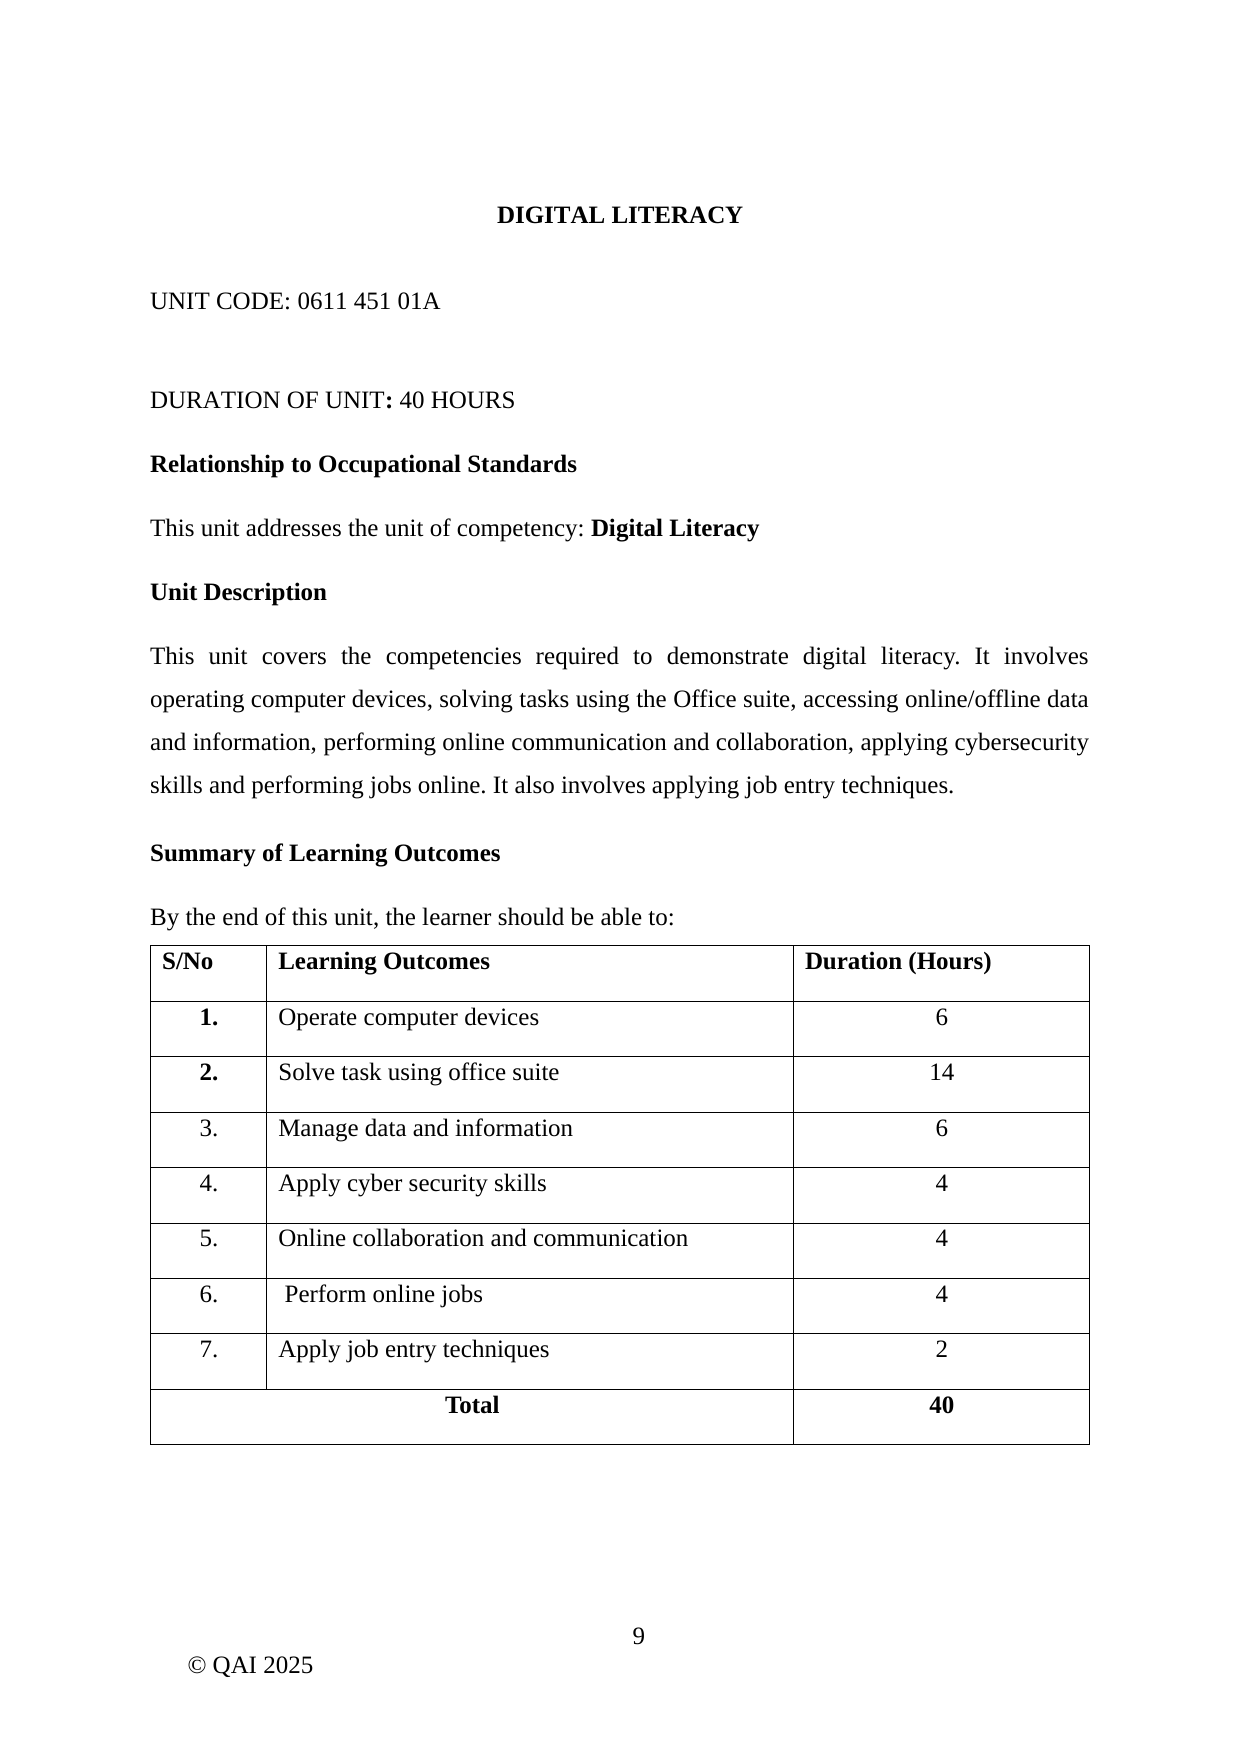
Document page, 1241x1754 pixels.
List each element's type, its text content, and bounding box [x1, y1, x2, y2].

table_cell Online collaboration and communication [267, 1224, 793, 1278]
text Summary of Learning Outcomes [150, 838, 1090, 867]
table_header Learning Outcomes [267, 946, 793, 1001]
table_cell [151, 1279, 266, 1333]
table_cell Apply job entry techniques [267, 1334, 793, 1389]
table_cell 6 [794, 1002, 1089, 1056]
table_cell [151, 1334, 266, 1389]
table_cell [151, 1002, 266, 1056]
text Unit Description [150, 577, 1090, 606]
text By the end of this unit, the learner should be able to: [150, 902, 1090, 931]
text DURATION OF UNIT: 40 HOURS [150, 385, 1090, 414]
table_cell [151, 1224, 266, 1278]
table_cell 4 [794, 1168, 1089, 1222]
table_cell 6 [794, 1113, 1089, 1167]
table_cell 4 [794, 1279, 1089, 1333]
table_cell 14 [794, 1057, 1089, 1112]
text DIGITAL LITERACY [150, 200, 1090, 229]
table_cell Perform online jobs [267, 1279, 793, 1333]
table_cell Apply cyber security skills [267, 1168, 793, 1222]
table_header Duration (Hours) [794, 946, 1089, 1001]
table_cell [151, 1057, 266, 1112]
table_cell Manage data and information [267, 1113, 793, 1167]
text UNIT CODE: 0611 451 01A [150, 286, 1090, 315]
text This unit covers the competencies required to demonstrate digital literacy. It involves operating computer devices, solving tasks using the Office suite, accessing online/offline data and information, performing online communication and collaboration, applying cybersecurity skills and performing jobs online. It also involves applying job entry techniques. [150, 641, 1090, 799]
table_cell Solve task using office suite [267, 1057, 793, 1112]
text Relationship to Occupational Standards [150, 449, 1090, 478]
table_cell Operate computer devices [267, 1002, 793, 1056]
table_cell 4 [794, 1224, 1089, 1278]
table_cell 40 [794, 1390, 1089, 1444]
table_cell [151, 1168, 266, 1222]
text This unit addresses the unit of competency: Digital Literacy [150, 513, 1090, 542]
table_cell [151, 1113, 266, 1167]
table_cell Total [151, 1390, 793, 1444]
table_cell 2 [794, 1334, 1089, 1389]
table_header S/No [151, 946, 266, 1001]
